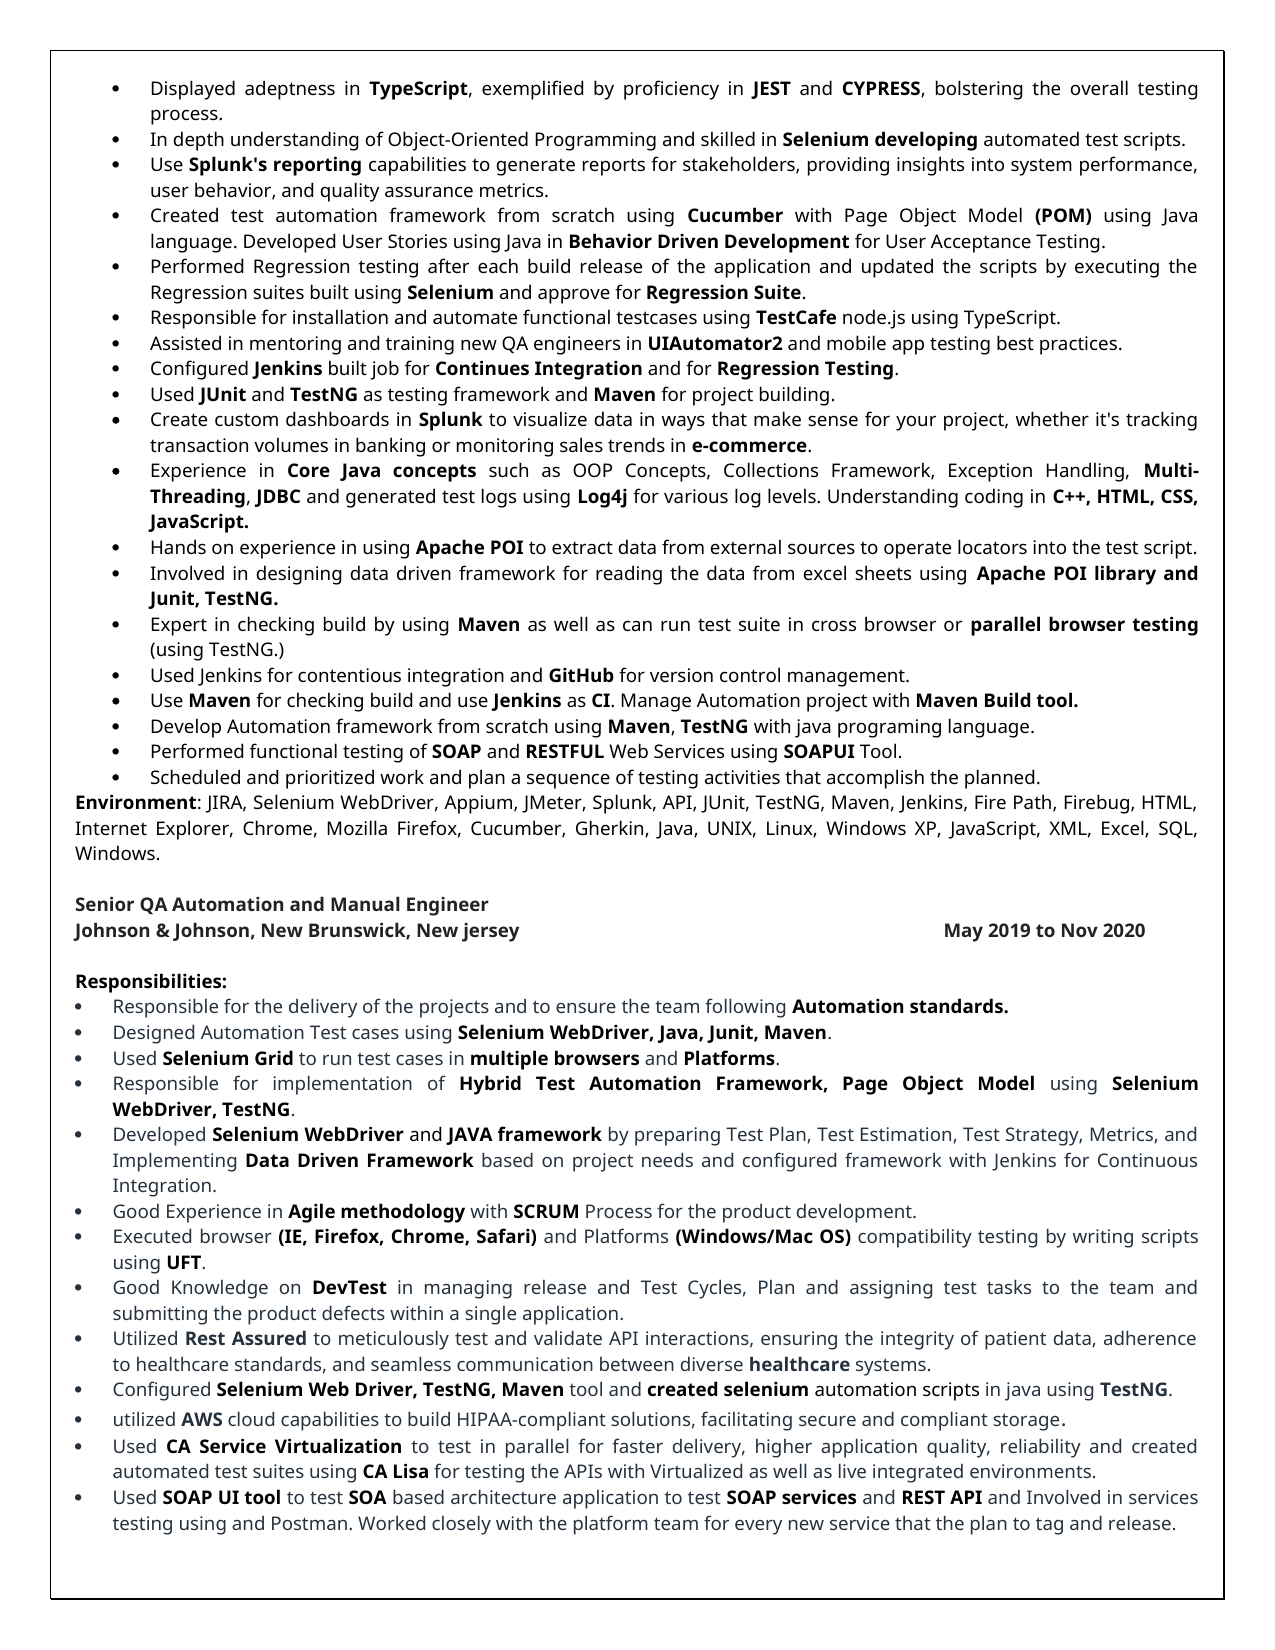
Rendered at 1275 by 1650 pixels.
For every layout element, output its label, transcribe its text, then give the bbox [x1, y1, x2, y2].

list Scheduled and prioritized work and plan a sequence of testing activities that accomplish the planned. [112, 764, 1199, 789]
list Hands on experience in using Apache POI to extract data from external sources to operate locators into the test script. [112, 534, 1199, 560]
list Good Experience in Agile methodology with SCRUM Process for the product development. [75, 1198, 1199, 1223]
list Designed Automation Test cases using Selenium WebDriver, Java, Junit, Maven. [75, 1019, 1199, 1045]
list Responsible for the delivery of the projects and to ensure the team following Automation standards. [75, 994, 1199, 1019]
text Senior QA Automation and Manual Engineer [75, 892, 1199, 917]
list Develop Automation framework from scratch using Maven, TestNG with java programing language. [112, 713, 1199, 738]
list In depth understanding of Object-Oriented Programming and skilled in Selenium developing automated test scripts. [112, 126, 1199, 152]
list Created test automation framework from scratch using Cucumber with Page Object Model (POM) using Java language. Developed User Stories using Java in Behavior Driven Development for User Acceptance Testing. [112, 203, 1199, 254]
list Responsible for installation and automate functional testcases using TestCafe node.js using TypeScript. [112, 305, 1199, 330]
list Used Jenkins for contentious integration and GitHub for version control management. [112, 662, 1199, 687]
list utilized AWS cloud capabilities to build HIPAA-compliant solutions, facilitating secure and compliant storage. [75, 1402, 1199, 1433]
list Responsible for implementation of Hybrid Test Automation Framework, Page Object Model using Selenium WebDriver, TestNG. [75, 1070, 1199, 1121]
list Used JUnit and TestNG as testing framework and Maven for project building. [112, 381, 1199, 407]
list Developed Selenium WebDriver and JAVA framework by preparing Test Plan, Test Estimation, Test Strategy, Metrics, and Implementing Data Driven Framework based on project needs and configured framework with Jenkins for Continuous Integration. [75, 1121, 1199, 1198]
list Utilized Rest Assured to meticulously test and validate API interactions, ensuring the integrity of patient data, adherence to healthcare standards, and seamless communication between diverse healthcare systems. [75, 1326, 1199, 1377]
list Use Splunk's reporting capabilities to generate reports for stakeholders, providing insights into system performance, user behavior, and quality assurance metrics. [112, 152, 1199, 203]
list Used CA Service Virtualization to test in parallel for faster delivery, higher application quality, reliability and created automated test suites using CA Lisa for testing the APIs with Virtualized as well as live integrated environments. [75, 1433, 1199, 1484]
text Responsibilities: [75, 968, 1199, 994]
list Use Maven for checking build and use Jenkins as CI. Manage Automation project with Maven Build tool. [112, 687, 1199, 713]
list Displayed adeptness in TypeScript, exemplified by proficiency in JEST and CYPRESS, bolstering the overall testing process. [112, 75, 1199, 126]
text Johnson & Johnson, New Brunswick, New jersey May 2019 to Nov 2020 [75, 917, 1199, 943]
list Assisted in mentoring and training new QA engineers in UIAutomator2 and mobile app testing best practices. [112, 330, 1199, 356]
list Expert in checking build by using Maven as well as can run test suite in cross browser or parallel browser testing (using TestNG.) [112, 611, 1199, 662]
list Create custom dashboards in Splunk to visualize data in ways that make sense for your project, whether it's tracking transaction volumes in banking or monitoring sales trends in e-commerce. [112, 407, 1199, 458]
list Experience in Core Java concepts such as OOP Concepts, Collections Framework, Exception Handling, Multi-Threading, JDBC and generated test logs using Log4j for various log levels. Understanding coding in C++, HTML, CSS, JavaScript. [112, 458, 1199, 534]
text Environment: JIRA, Selenium WebDriver, Appium, JMeter, Splunk, API, JUnit, TestNG, Maven, Jenkins, Fire Path, Firebug, HTML, Internet Explorer, Chrome, Mozilla Firefox, Cucumber, Gherkin, Java, UNIX, Linux, Windows XP, JavaScript, XML, Excel, SQL, Windows. [75, 789, 1199, 866]
list Involved in designing data driven framework for reading the data from excel sheets using Apache POI library and Junit, TestNG. [112, 560, 1199, 611]
list Good Knowledge on DevTest in managing release and Test Cycles, Plan and assigning test tasks to the team and submitting the product defects within a single application. [75, 1274, 1199, 1326]
list Performed functional testing of SOAP and RESTFUL Web Services using SOAPUI Tool. [112, 738, 1199, 764]
list Performed Regression testing after each build release of the application and updated the scripts by executing the Regression suites built using Selenium and approve for Regression Suite. [112, 254, 1199, 305]
list Executed browser (IE, Firefox, Chrome, Safari) and Platforms (Windows/Mac OS) compatibility testing by writing scripts using UFT. [75, 1223, 1199, 1274]
list Used Selenium Grid to run test cases in multiple browsers and Platforms. [75, 1045, 1199, 1070]
list Configured Selenium Web Driver, TestNG, Maven tool and created selenium automation scripts in java using TestNG. [75, 1377, 1199, 1402]
list Used SOAP UI tool to test SOA based architecture application to test SOAP services and REST API and Involved in services testing using and Postman. Worked closely with the platform team for every new service that the plan to tag and release. [75, 1484, 1199, 1535]
list Configured Jenkins built job for Continues Integration and for Regression Testing. [112, 356, 1199, 381]
